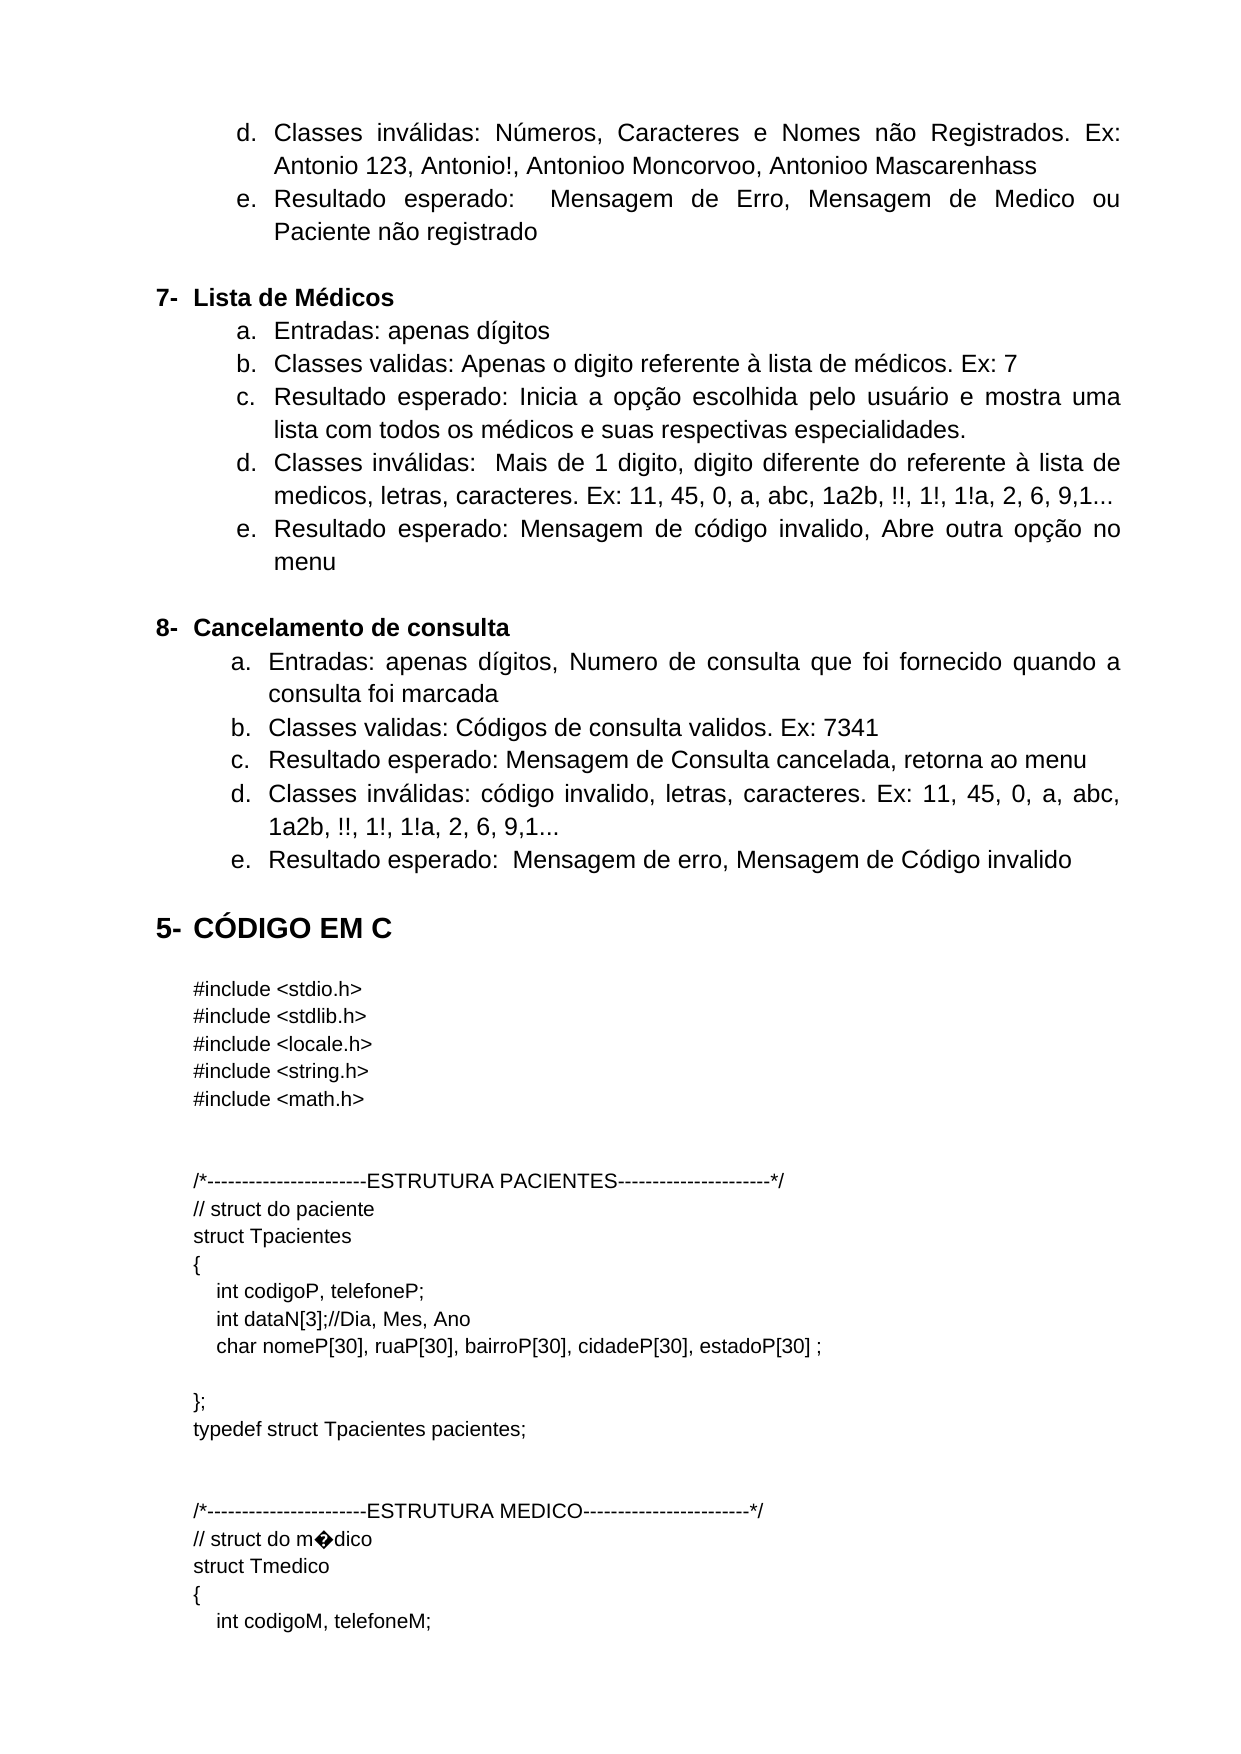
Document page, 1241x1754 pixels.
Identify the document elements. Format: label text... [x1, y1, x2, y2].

list int codigoP, telefoneP; [193, 1279, 1122, 1303]
list CÓDIGO EM C [156, 911, 1122, 944]
list // struct do m�dico [193, 1527, 1122, 1551]
list { [193, 1582, 1122, 1606]
list struct Tmedico [193, 1554, 1122, 1578]
list Entradas: apenas dígitos, Numero de consulta que foi fornecido quando a consulta foi marcada [231, 646, 1122, 708]
list { [193, 1252, 1122, 1276]
list #include <math.h> [193, 1087, 1122, 1111]
list /*-----------------------ESTRUTURA PACIENTES----------------------*/ [193, 1169, 1122, 1193]
list int dataN[3];//Dia, Mes, Ano [193, 1307, 1122, 1331]
list Resultado esperado: Mensagem de erro, Mensagem de Código invalido [231, 844, 1122, 873]
list }; [193, 1389, 1122, 1413]
list Resultado esperado: Inicia a opção escolhida pelo usuário e mostra uma lista com todos os médicos e suas respectivas especialidades. [236, 382, 1122, 444]
list int codigoM, telefoneM; [193, 1609, 1122, 1633]
list Classes inválidas: Mais de 1 digito, digito diferente do referente à lista de medicos, letras, caracteres. Ex: 11, 45, 0, a, abc, 1a2b, !!, 1!, 1!a, 2, 6, 9,1... [236, 448, 1122, 510]
list #include <stdlib.h> [193, 1004, 1122, 1028]
list #include <string.h> [193, 1059, 1122, 1083]
list char nomeP[30], ruaP[30], bairroP[30], cidadeP[30], estadoP[30] ; [193, 1334, 1122, 1358]
list Entradas: apenas dígitos [236, 316, 1122, 345]
list /*-----------------------ESTRUTURA MEDICO------------------------*/ [193, 1499, 1122, 1523]
list Classes validas: Apenas o digito referente à lista de médicos. Ex: 7 [236, 349, 1122, 378]
list Resultado esperado: Mensagem de código invalido, Abre outra opção no menu [236, 514, 1122, 576]
list struct Tpacientes [193, 1224, 1122, 1248]
list #include <stdio.h> [193, 977, 1122, 1001]
list Resultado esperado: Mensagem de Erro, Mensagem de Medico ou Paciente não registrado [236, 184, 1122, 246]
list Lista de Médicos [156, 283, 1122, 312]
list // struct do paciente [193, 1197, 1122, 1221]
list Classes validas: Códigos de consulta validos. Ex: 7341 [231, 712, 1122, 741]
list #include <locale.h> [193, 1032, 1122, 1056]
list Resultado esperado: Mensagem de Consulta cancelada, retorna ao menu [231, 746, 1122, 774]
list Classes inválidas: Números, Caracteres e Nomes não Registrados. Ex: Antonio 123, Antonio!, Antonioo Moncorvoo, Antonioo Mascarenhass [236, 118, 1122, 180]
list Classes inválidas: código invalido, letras, caracteres. Ex: 11, 45, 0, a, abc, 1a2b, !!, 1!, 1!a, 2, 6, 9,1... [231, 778, 1122, 840]
list typedef struct Tpacientes pacientes; [193, 1417, 1122, 1441]
list Cancelamento de consulta [156, 613, 1122, 642]
